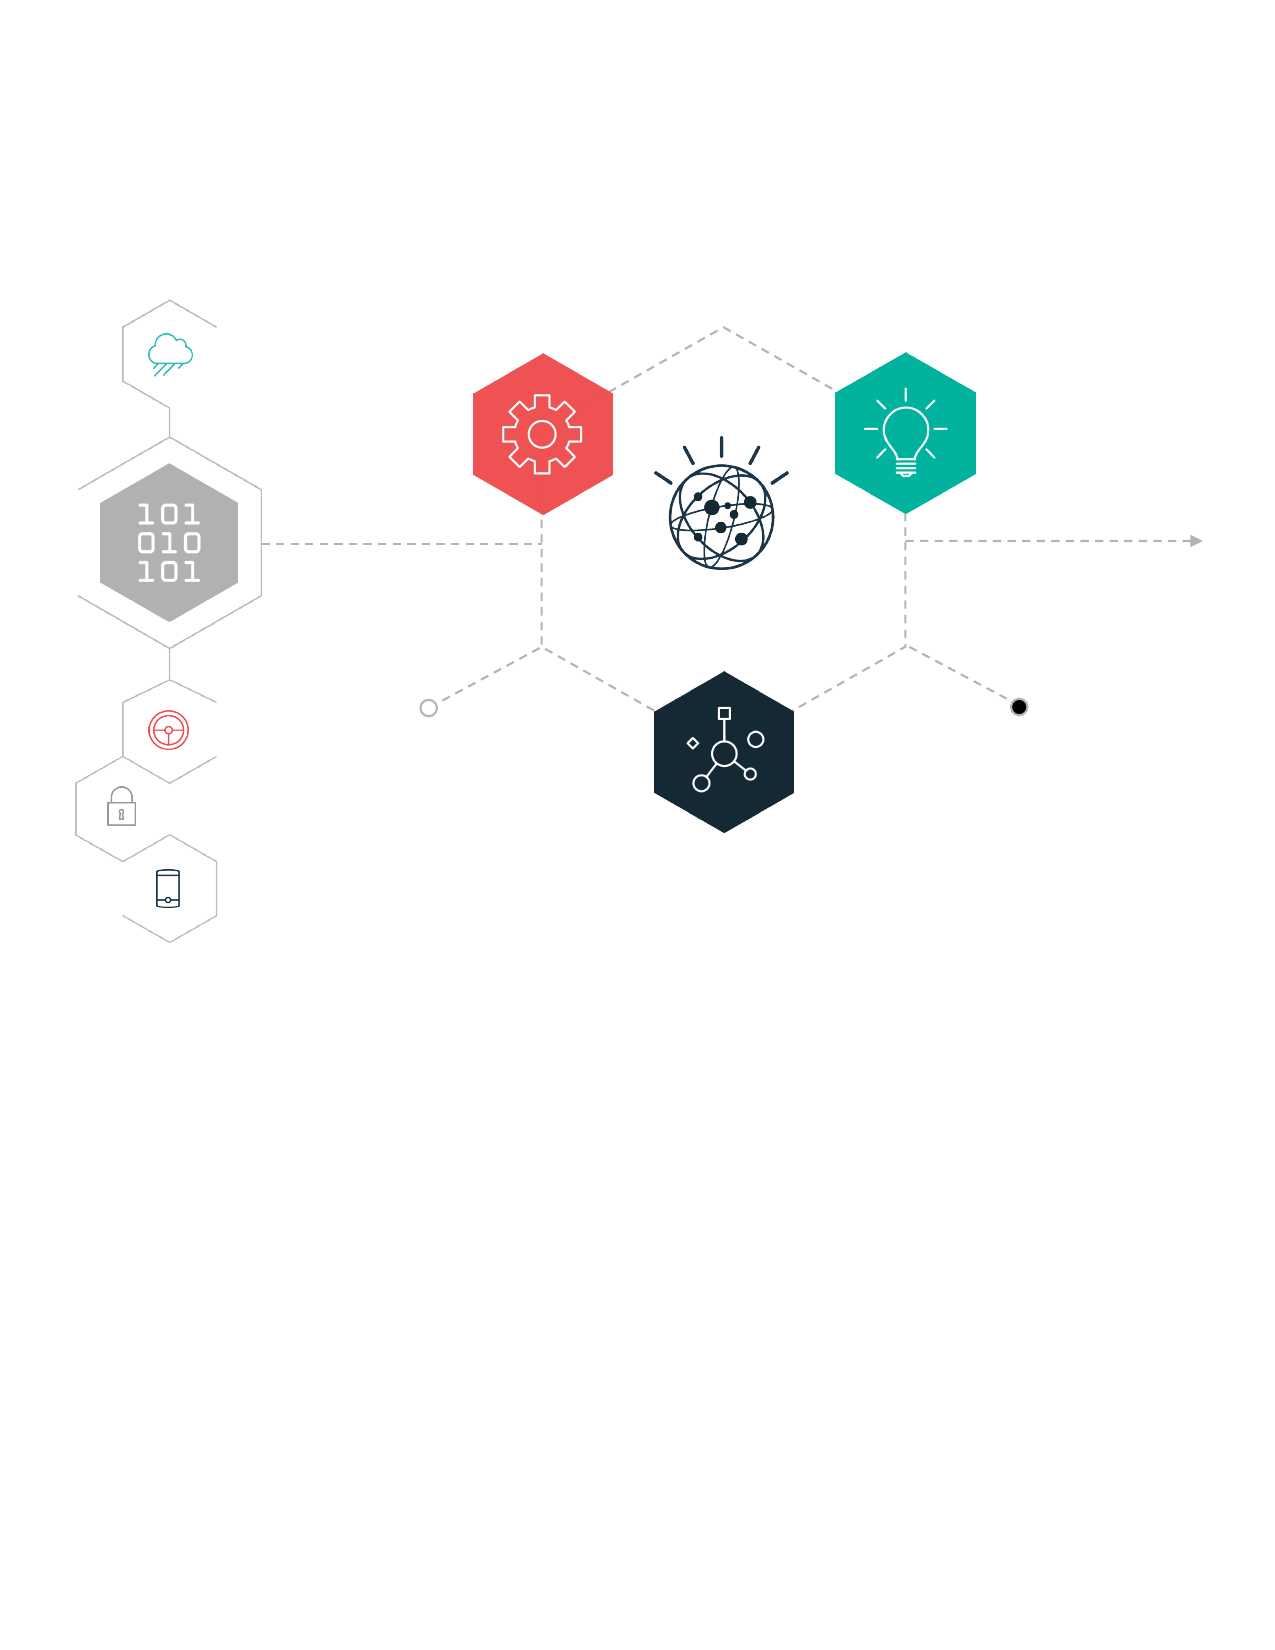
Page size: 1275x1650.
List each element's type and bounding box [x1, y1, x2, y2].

picture [654, 671, 794, 833]
picture [654, 436, 789, 570]
picture [75, 299, 262, 943]
picture [473, 353, 613, 515]
picture [835, 352, 976, 514]
